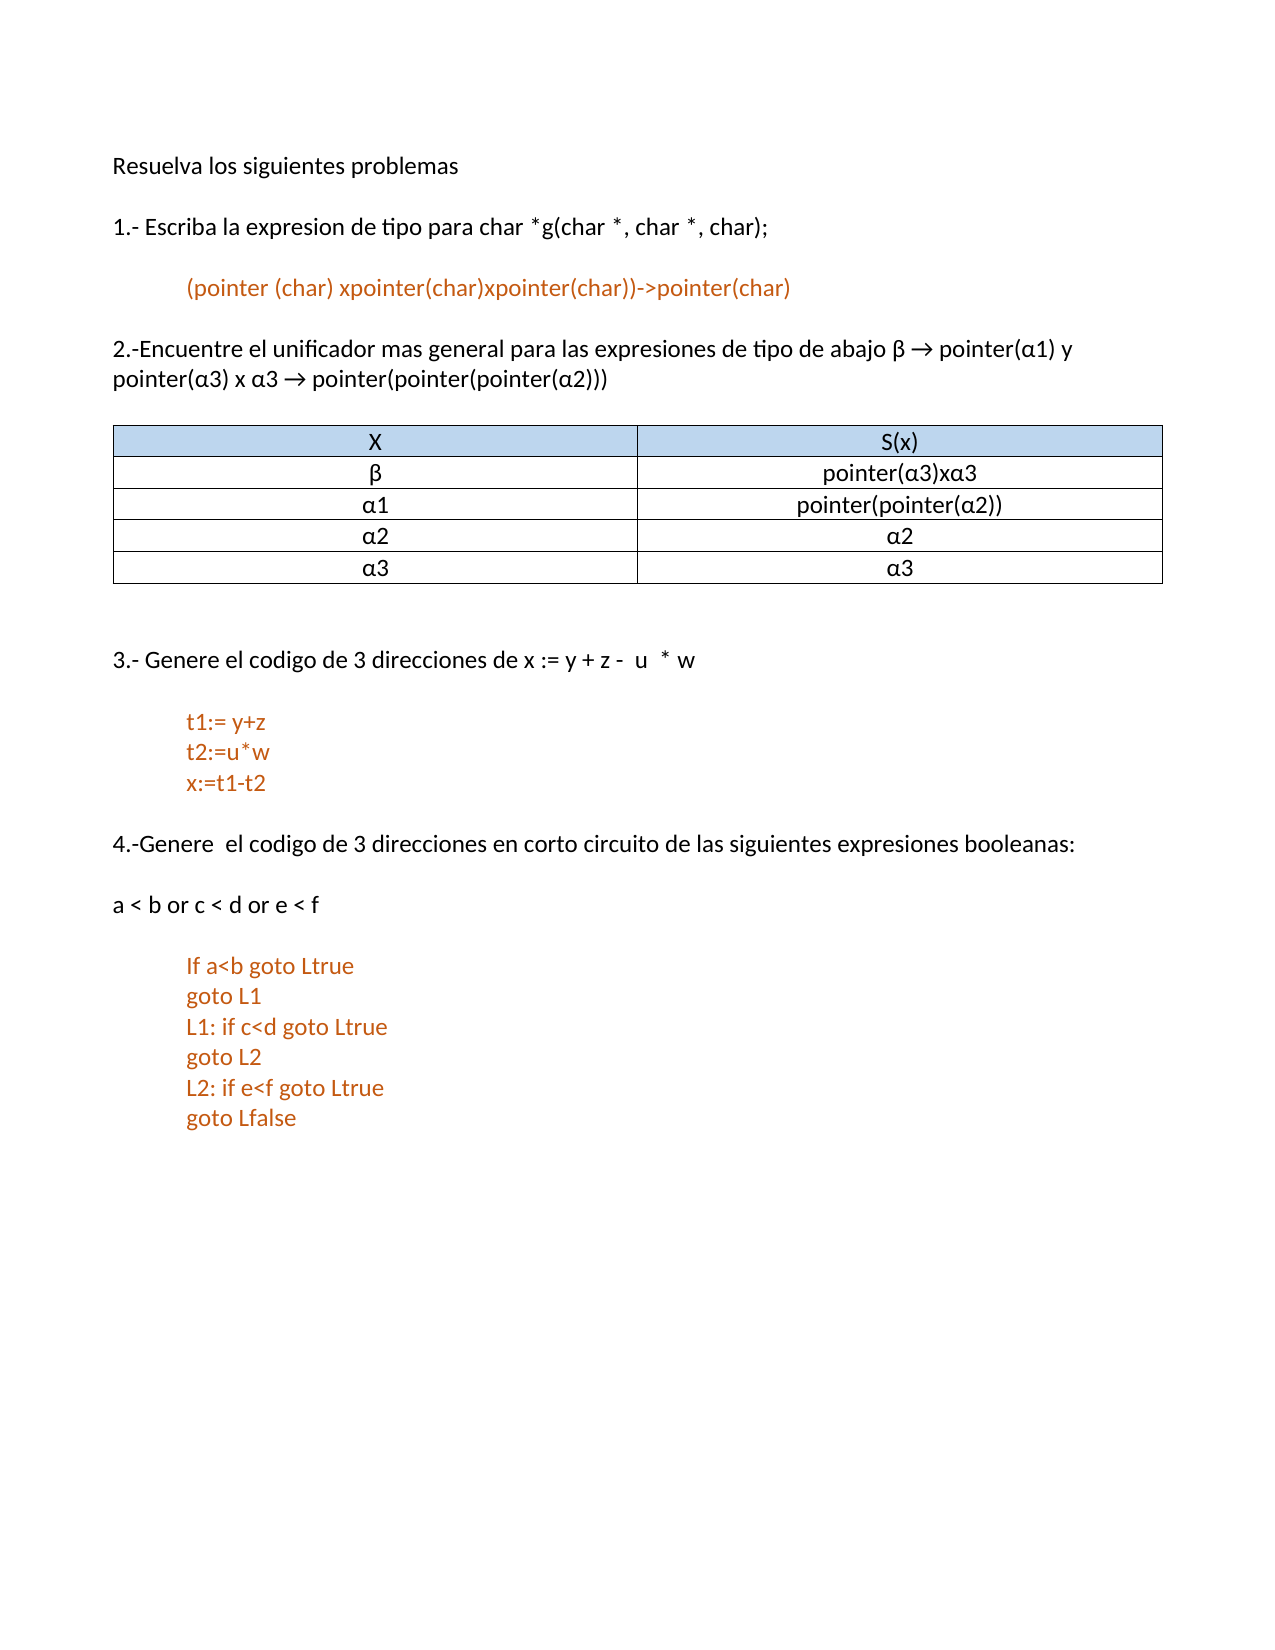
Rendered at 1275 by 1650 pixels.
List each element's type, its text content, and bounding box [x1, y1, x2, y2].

text L2: if e<f goto Ltrue [186, 1072, 1162, 1102]
text (pointer (char) xpointer(char)xpointer(char))->pointer(char) [112, 272, 1162, 303]
text goto L1 [186, 980, 1162, 1011]
text L1: if c<d goto Ltrue [186, 1011, 1162, 1041]
table_header X [114, 426, 637, 456]
table_cell pointer(pointer(α2)) [638, 489, 1162, 519]
table_cell α1 [114, 489, 637, 519]
table_cell β [114, 457, 637, 488]
text 2.-Encuentre el unificador mas general para las expresiones de tipo de abajo β → pointer(α1) y pointer(α3) x α3 → pointer(pointer(pointer(α2))) [112, 333, 1162, 394]
text 4.-Genere el codigo de 3 direcciones en corto circuito de las siguientes expresiones booleanas: [112, 828, 1162, 858]
text x:=t1-t2 [186, 767, 1162, 797]
text 1.- Escriba la expresion de tipo para char *g(char *, char *, char); [112, 211, 1162, 242]
text goto Lfalse [186, 1102, 1162, 1133]
text If a<b goto Ltrue [186, 950, 1162, 980]
table_cell α3 [638, 552, 1162, 582]
text Resuelva los siguientes problemas [112, 150, 1162, 181]
text t2:=u*w [186, 736, 1162, 767]
text goto L2 [186, 1041, 1162, 1072]
table_header S(x) [638, 426, 1162, 456]
text t1:= y+z [186, 706, 1162, 736]
text 3.- Genere el codigo de 3 direcciones de x := y + z - u * w [112, 644, 1162, 675]
table_cell α2 [114, 520, 637, 551]
table_cell pointer(α3)xα3 [638, 457, 1162, 488]
table_cell α2 [638, 520, 1162, 551]
table_cell α3 [114, 552, 637, 582]
text a < b or c < d or e < f [112, 889, 1162, 919]
